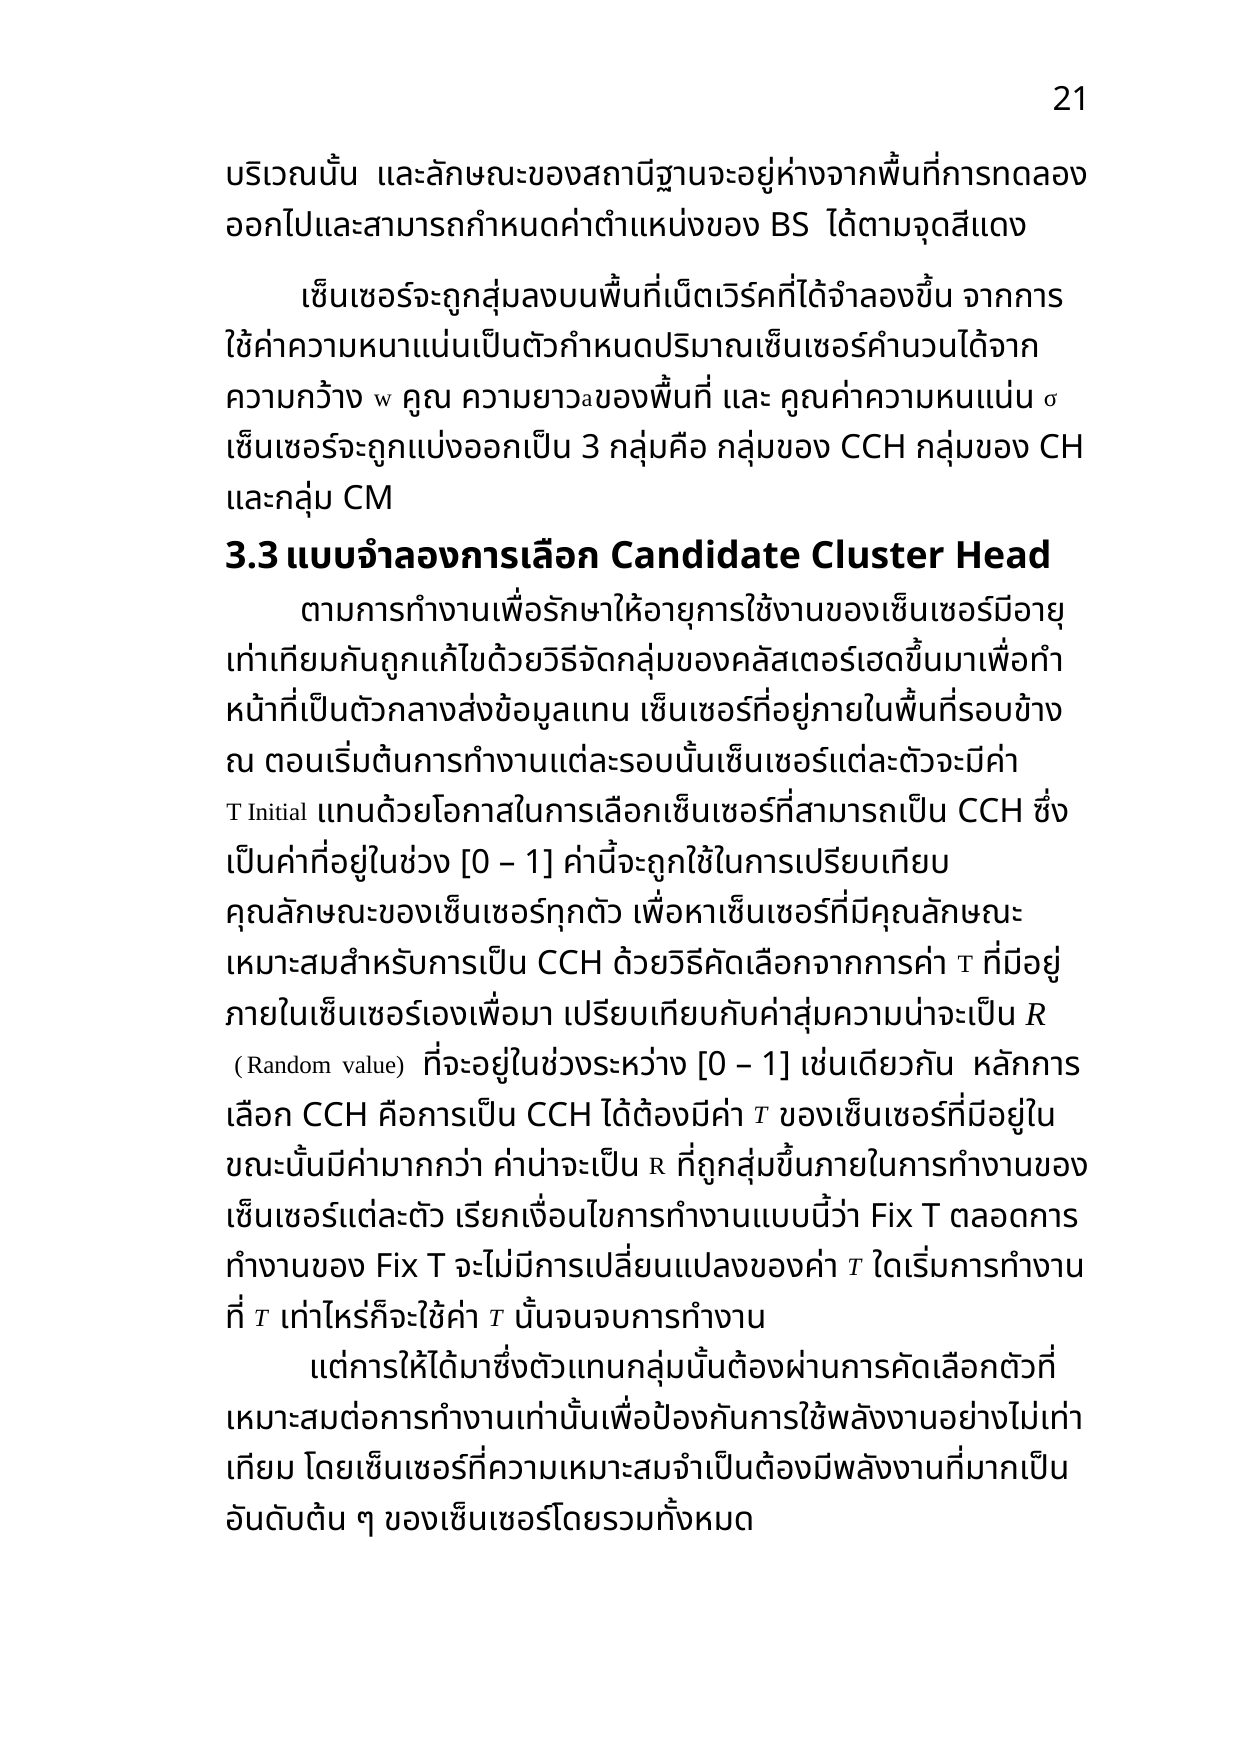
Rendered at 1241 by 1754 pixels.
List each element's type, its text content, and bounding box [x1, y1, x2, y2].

list แบบจำลองการเลือก Candidate Cluster Head [225, 528, 1090, 586]
text ตามการทำงานเพื่อรักษาให้อายุการใช้งานของเซ็นเซอร์มีอายุเท่าเทียมกันถูกแก้ไขด้วยวิธีจัดกลุ่มของคลัสเตอร์เฮดขึ้นมาเพื่อทำหน้าที่เป็นตัวกลางส่งข้อมูลแทน เซ็นเซอร์ที่อยู่ภายในพื้นที่รอบข้าง ณ ตอนเริ่มต้นการทำงานแต่ละรอบนั้นเซ็นเซอร์แต่ละตัวจะมีค่า แทนด้วยโอกาสในการเลือกเซ็นเซอร์ที่สามารถเป็น CCH ซึ่งเป็นค่าที่อยู่ในช่วง [0 – 1] ค่านี้จะถูกใช้ในการเปรียบเทียบคุณลักษณะของเซ็นเซอร์ทุกตัว เพื่อหาเซ็นเซอร์ที่มีคุณลักษณะเหมาะสมสำหรับการเป็น CCH ด้วยวิธีคัดเลือกจากการค่า ที่มีอยู่ภายในเซ็นเซอร์เองเพื่อมา เปรียบเทียบกับค่าสุ่มความน่าจะเป็น R ที่จะอยู่ในช่วงระหว่าง [0 – 1] เช่นเดียวกัน หลักการเลือก CCH คือการเป็น CCH ได้ต้องมีค่า ของเซ็นเซอร์ที่มีอยู่ในขณะนั้นมีค่ามากกว่า ค่าน่าจะเป็น ที่ถูกสุ่มขึ้นภายในการทำงานของเซ็นเซอร์แต่ละตัว เรียกเงื่อนไขการทำงานแบบนี้ว่า Fix T ตลอดการทำงานของ Fix T จะไม่มีการเปลี่ยนแปลงของค่า ใดเริ่มการทำงานที่ เท่าไหร่ก็จะใช้ค่า นั้นจนจบการทำงาน [225, 586, 1090, 1343]
text เซ็นเซอร์จะถูกสุ่มลงบนพื้นที่เน็ตเวิร์คที่ได้จำลองขึ้น จากการใช้ค่าความหนาแน่นเป็นตัวกำหนดปริมาณเซ็นเซอร์คำนวนได้จาก ความกว้าง คูณ ความยาวของพื้นที่ และ คูณค่าความหนแน่น เซ็นเซอร์จะถูกแบ่งออกเป็น 3 กลุ่มคือ กลุ่มของ CCH กลุ่มของ CH และกลุ่ม CM [225, 272, 1090, 524]
text แต่การให้ได้มาซึ่งตัวแทนกลุ่มนั้นต้องผ่านการคัดเลือกตัวที่เหมาะสมต่อการทำงานเท่านั้นเพื่อป้องกันการใช้พลังงานอย่างไม่เท่าเทียม โดยเซ็นเซอร์ที่ความเหมาะสมจำเป็นต้องมีพลังงานที่มากเป็นอันดับต้น ๆ ของเซ็นเซอร์โดยรวมทั้งหมด [225, 1343, 1090, 1545]
